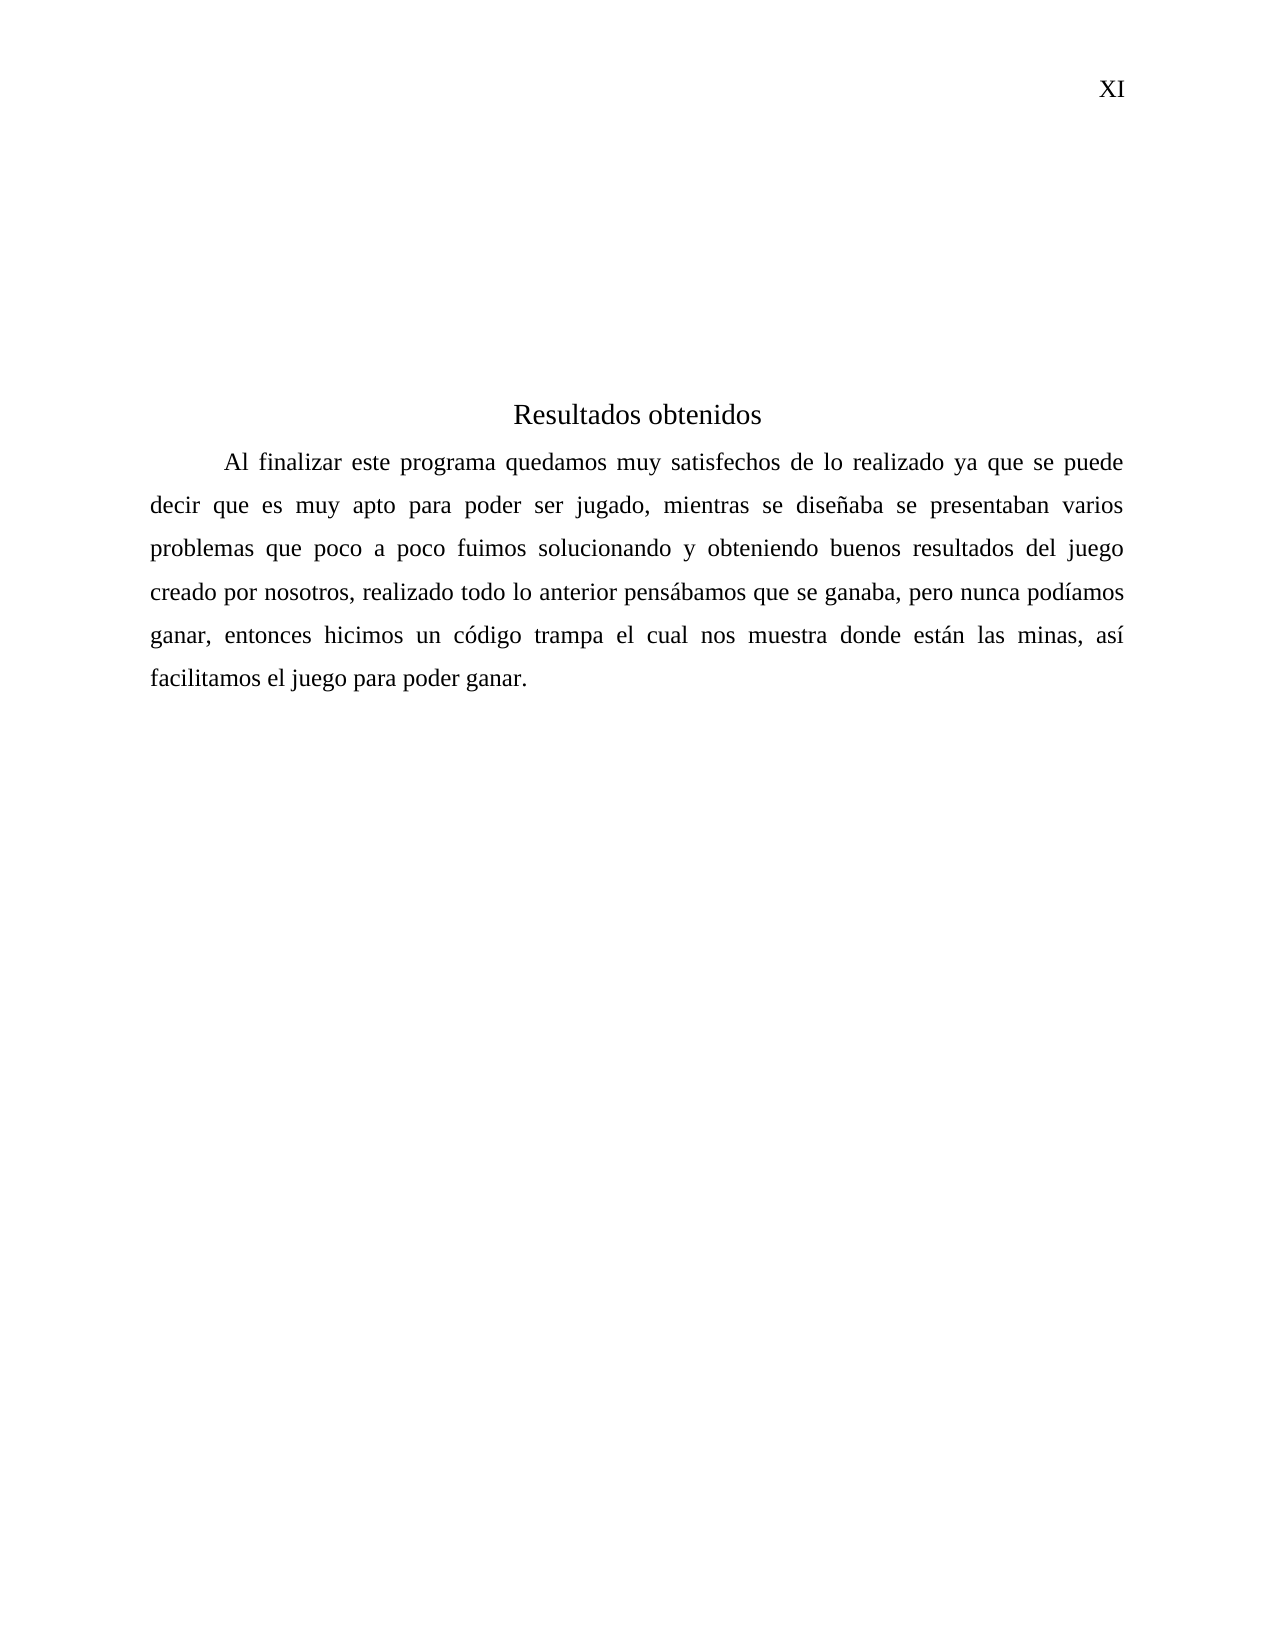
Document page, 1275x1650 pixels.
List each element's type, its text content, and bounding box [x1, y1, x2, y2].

text Al finalizar este programa quedamos muy satisfechos de lo realizado ya que se puede decir que es muy apto para poder ser jugado, mientras se diseñaba se presentaban varios problemas que poco a poco fuimos solucionando y obteniendo buenos resultados del juego creado por nosotros, realizado todo lo anterior pensábamos que se ganaba, pero nunca podíamos ganar, entonces hicimos un código trampa el cual nos muestra donde están las minas, así facilitamos el juego para poder ganar. [150, 447, 1125, 692]
subtitle Resultados obtenidos [150, 397, 1125, 430]
